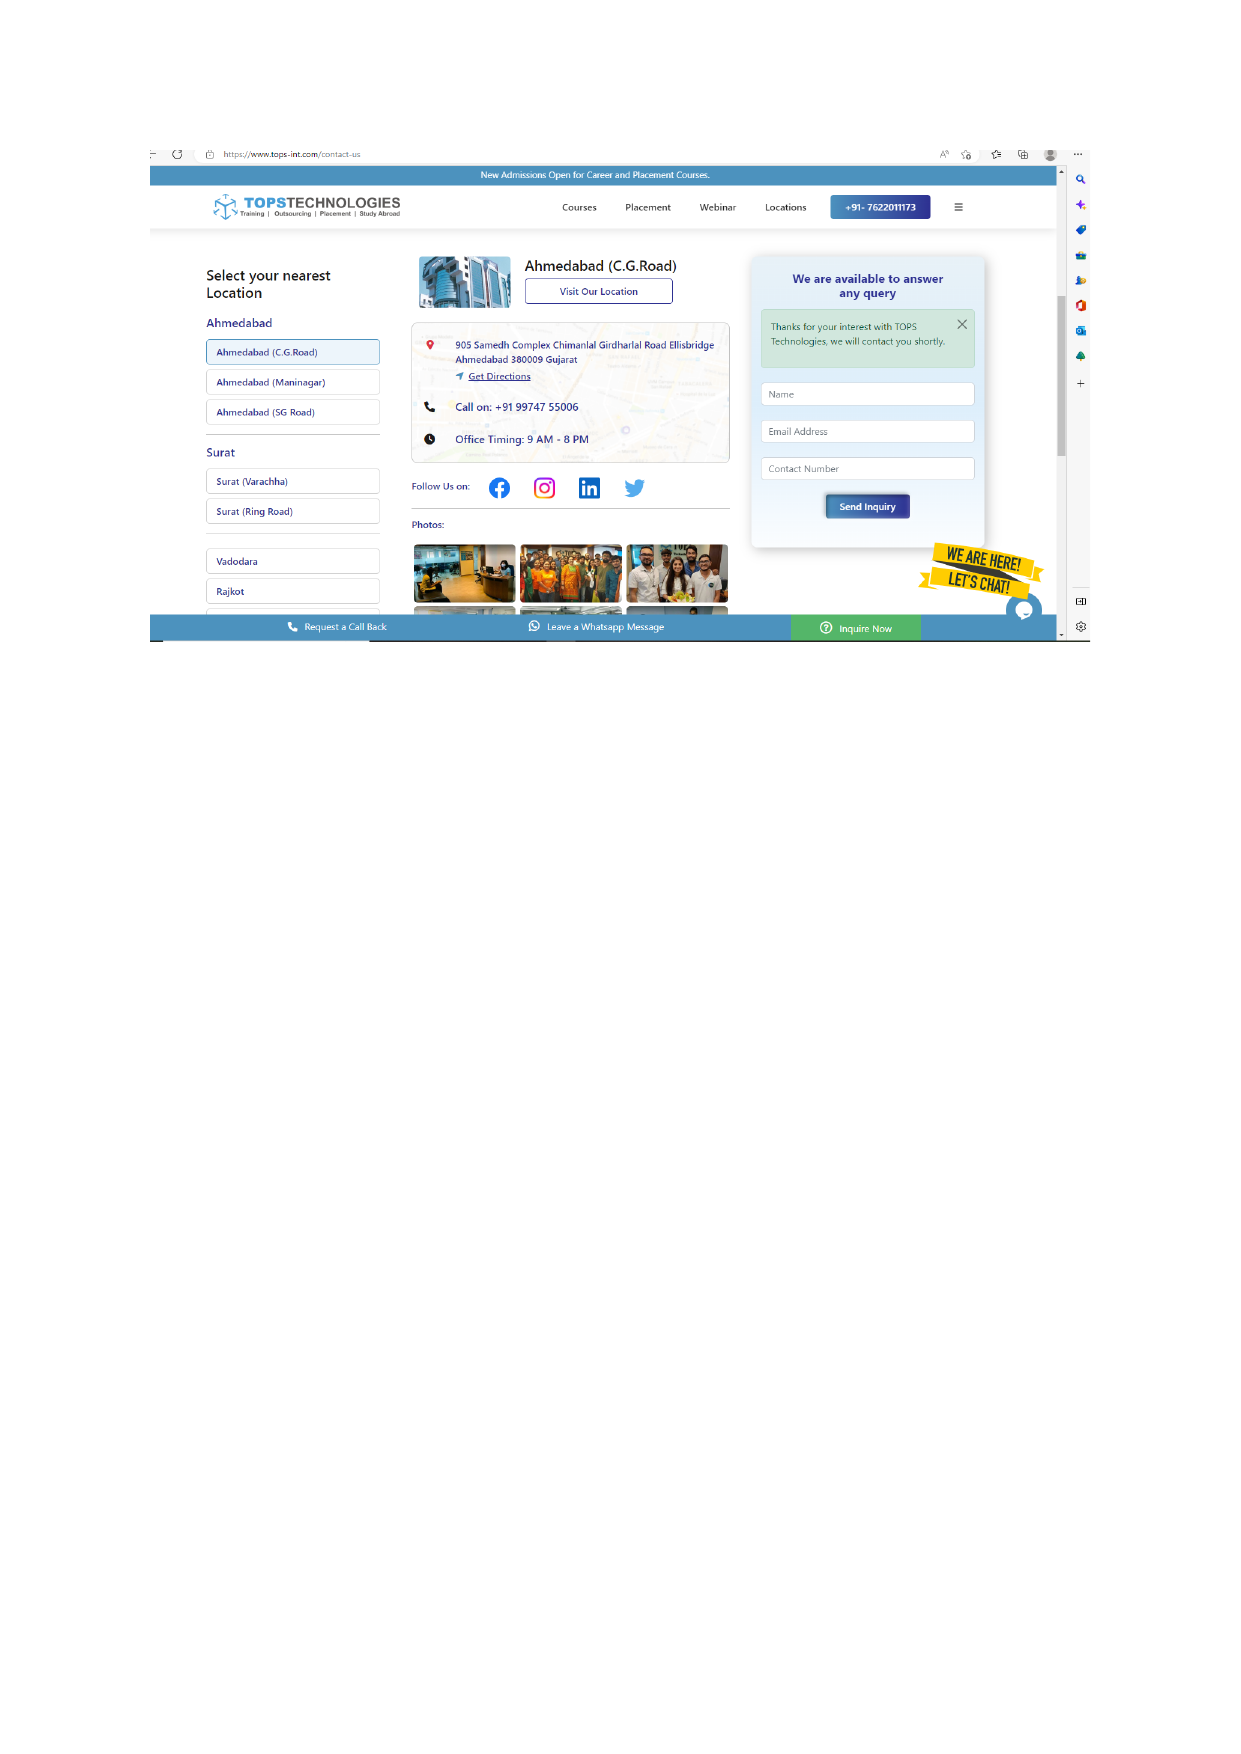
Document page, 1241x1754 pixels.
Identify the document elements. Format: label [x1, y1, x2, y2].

picture [150, 150, 1091, 642]
